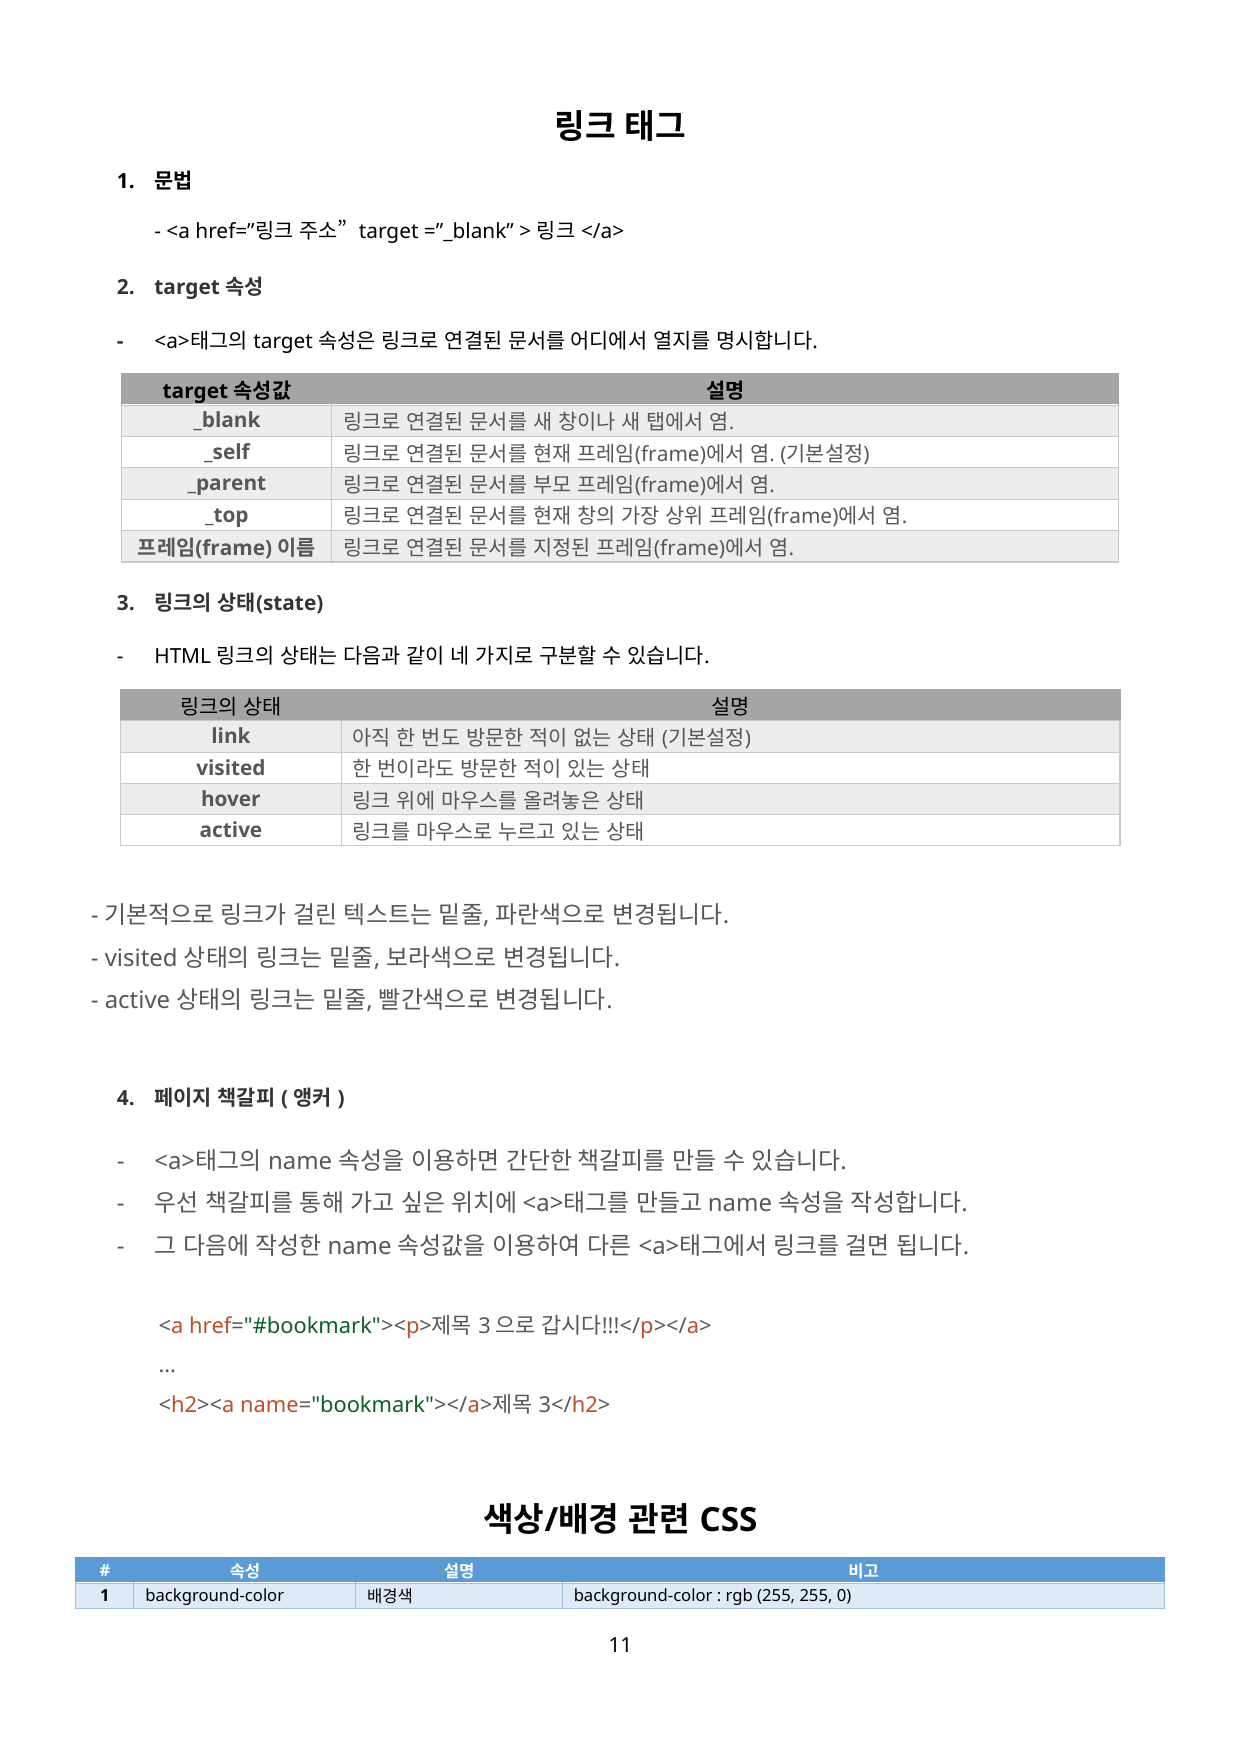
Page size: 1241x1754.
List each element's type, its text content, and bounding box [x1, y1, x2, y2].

subtitle 링크의 상태(state) [117, 586, 1165, 616]
table_cell visited [121, 753, 341, 783]
list <a>태그의 target 속성은 링크로 연결된 문서를 어디에서 열지를 명시합니다. [117, 324, 1165, 354]
table_cell 링크 위에 마우스를 올려놓은 상태 [342, 784, 1119, 814]
table_cell _parent [122, 468, 331, 499]
list HTML 링크의 상태는 다음과 같이 네 가지로 구분할 수 있습니다. [117, 639, 1165, 670]
table_cell active [121, 815, 341, 845]
table_cell 아직 한 번도 방문한 적이 없는 상태 (기본설정) [342, 721, 1119, 752]
table_header 비고 [563, 1558, 1164, 1582]
list - <a href=”링크 주소” target =”_blank” > 링크 </a> [154, 214, 1165, 244]
table_header 설명 [332, 374, 1118, 404]
table_cell hover [121, 784, 341, 814]
table_cell 링크로 연결된 문서를 부모 프레임(frame)에서 염. [332, 468, 1118, 499]
text ... [158, 1340, 1165, 1379]
table_header 설명 [342, 690, 1119, 720]
table_cell link [121, 721, 341, 752]
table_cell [563, 1584, 1164, 1608]
table_cell 링크로 연결된 문서를 새 창이나 새 탭에서 염. [332, 406, 1118, 436]
table_cell 배경색 [356, 1584, 562, 1608]
text - visited 상태의 링크는 밑줄, 보라색으로 변경됩니다. [91, 931, 1165, 973]
table_cell _blank [122, 406, 331, 436]
list 우선 책갈피를 통해 가고 싶은 위치에 <a>태그를 만들고 name 속성을 작성합니다. [117, 1177, 1165, 1219]
table_cell 링크로 연결된 문서를 현재 창의 가장 상위 프레임(frame)에서 염. [332, 500, 1118, 530]
table_cell 프레임(frame) 이름 [122, 531, 331, 561]
table_cell 한 번이라도 방문한 적이 있는 상태 [342, 753, 1119, 783]
title 링크 태그 [75, 100, 1165, 148]
table_header target 속성값 [122, 374, 331, 404]
text - active 상태의 링크는 밑줄, 빨간색으로 변경됩니다. [91, 973, 1165, 1015]
subtitle 페이지 책갈피 ( 앵커 ) [117, 1081, 1165, 1111]
table_cell _self [122, 437, 331, 467]
text <h2><a name="bookmark"></a>제목 3</h2> [158, 1379, 1165, 1418]
table_cell 1 [76, 1584, 133, 1608]
table_cell background-color [134, 1584, 355, 1608]
title 색상/배경 관련 CSS [75, 1492, 1165, 1541]
table_header # [76, 1558, 133, 1582]
table_header 설명 [356, 1558, 562, 1582]
list <a>태그의 name 속성을 이용하면 간단한 책갈피를 만들 수 있습니다. [117, 1134, 1165, 1177]
table_header 링크의 상태 [121, 690, 341, 720]
list 문법 [117, 164, 1165, 195]
table_cell 링크를 마우스로 누르고 있는 상태 [342, 815, 1119, 845]
text - 기본적으로 링크가 걸린 텍스트는 밑줄, 파란색으로 변경됩니다. [91, 888, 1165, 931]
table_header 속성 [134, 1558, 355, 1582]
table_cell 링크로 연결된 문서를 현재 프레임(frame)에서 염. (기본설정) [332, 437, 1118, 467]
list target 속성 [117, 270, 1165, 300]
list 그 다음에 작성한 name 속성값을 이용하여 다른 <a>태그에서 링크를 걸면 됩니다. [117, 1219, 1165, 1261]
table_cell 링크로 연결된 문서를 지정된 프레임(frame)에서 염. [332, 531, 1118, 561]
table_cell _top [122, 500, 331, 530]
text <a href="#bookmark"><p>제목 3으로 갑시다!!!</p></a> [158, 1300, 1165, 1340]
